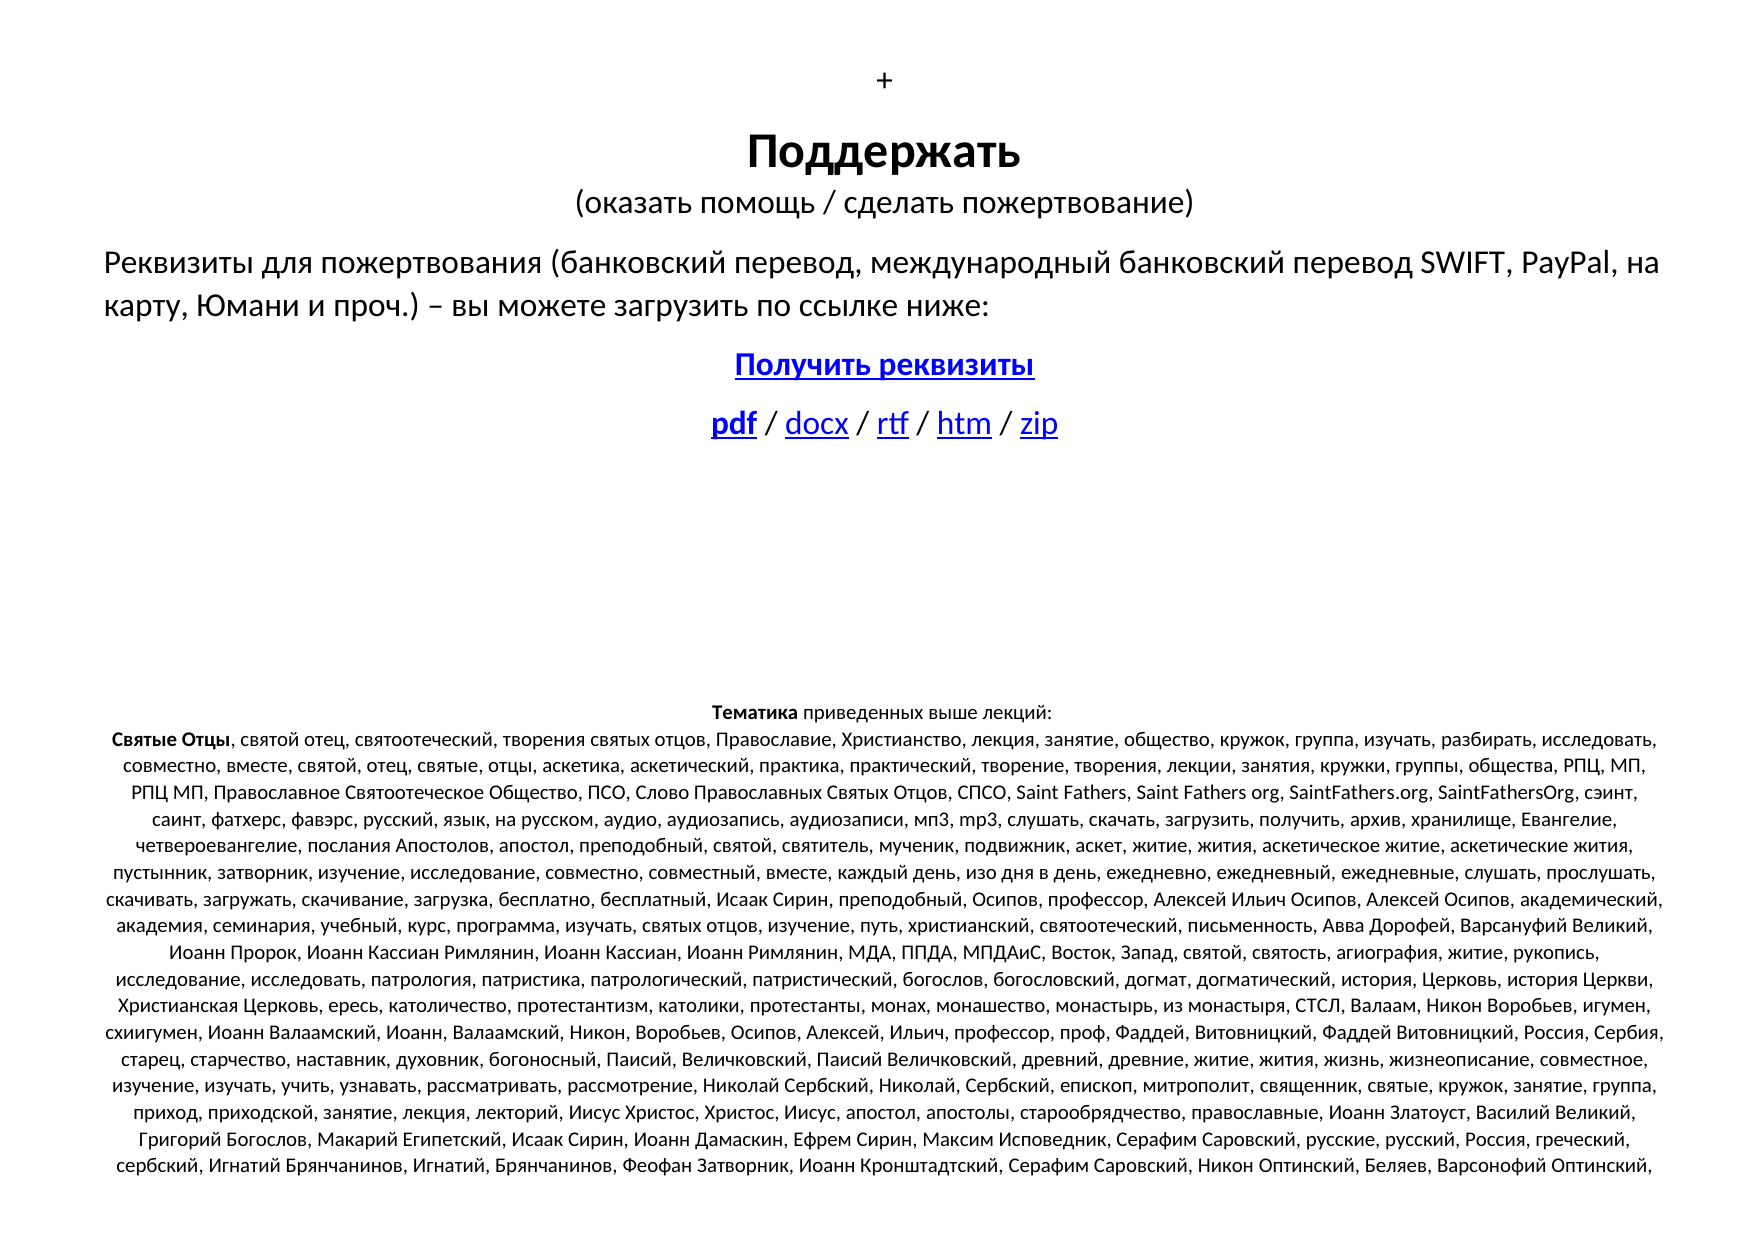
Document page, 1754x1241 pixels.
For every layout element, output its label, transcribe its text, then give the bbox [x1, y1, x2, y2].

text Получить реквизиты [103, 343, 1665, 384]
text + [103, 59, 1665, 100]
text pdf / docx / rtf / htm / zip [103, 402, 1665, 443]
text Поддержать (оказать помощь / сделать пожертвование) [103, 118, 1665, 222]
text Реквизиты для пожертвования (банковский перевод, международный банковский перевод SWIFT, PayPal, на карту, Юмани и проч.) – вы можете загрузить по ссылке ниже: [103, 241, 1665, 324]
